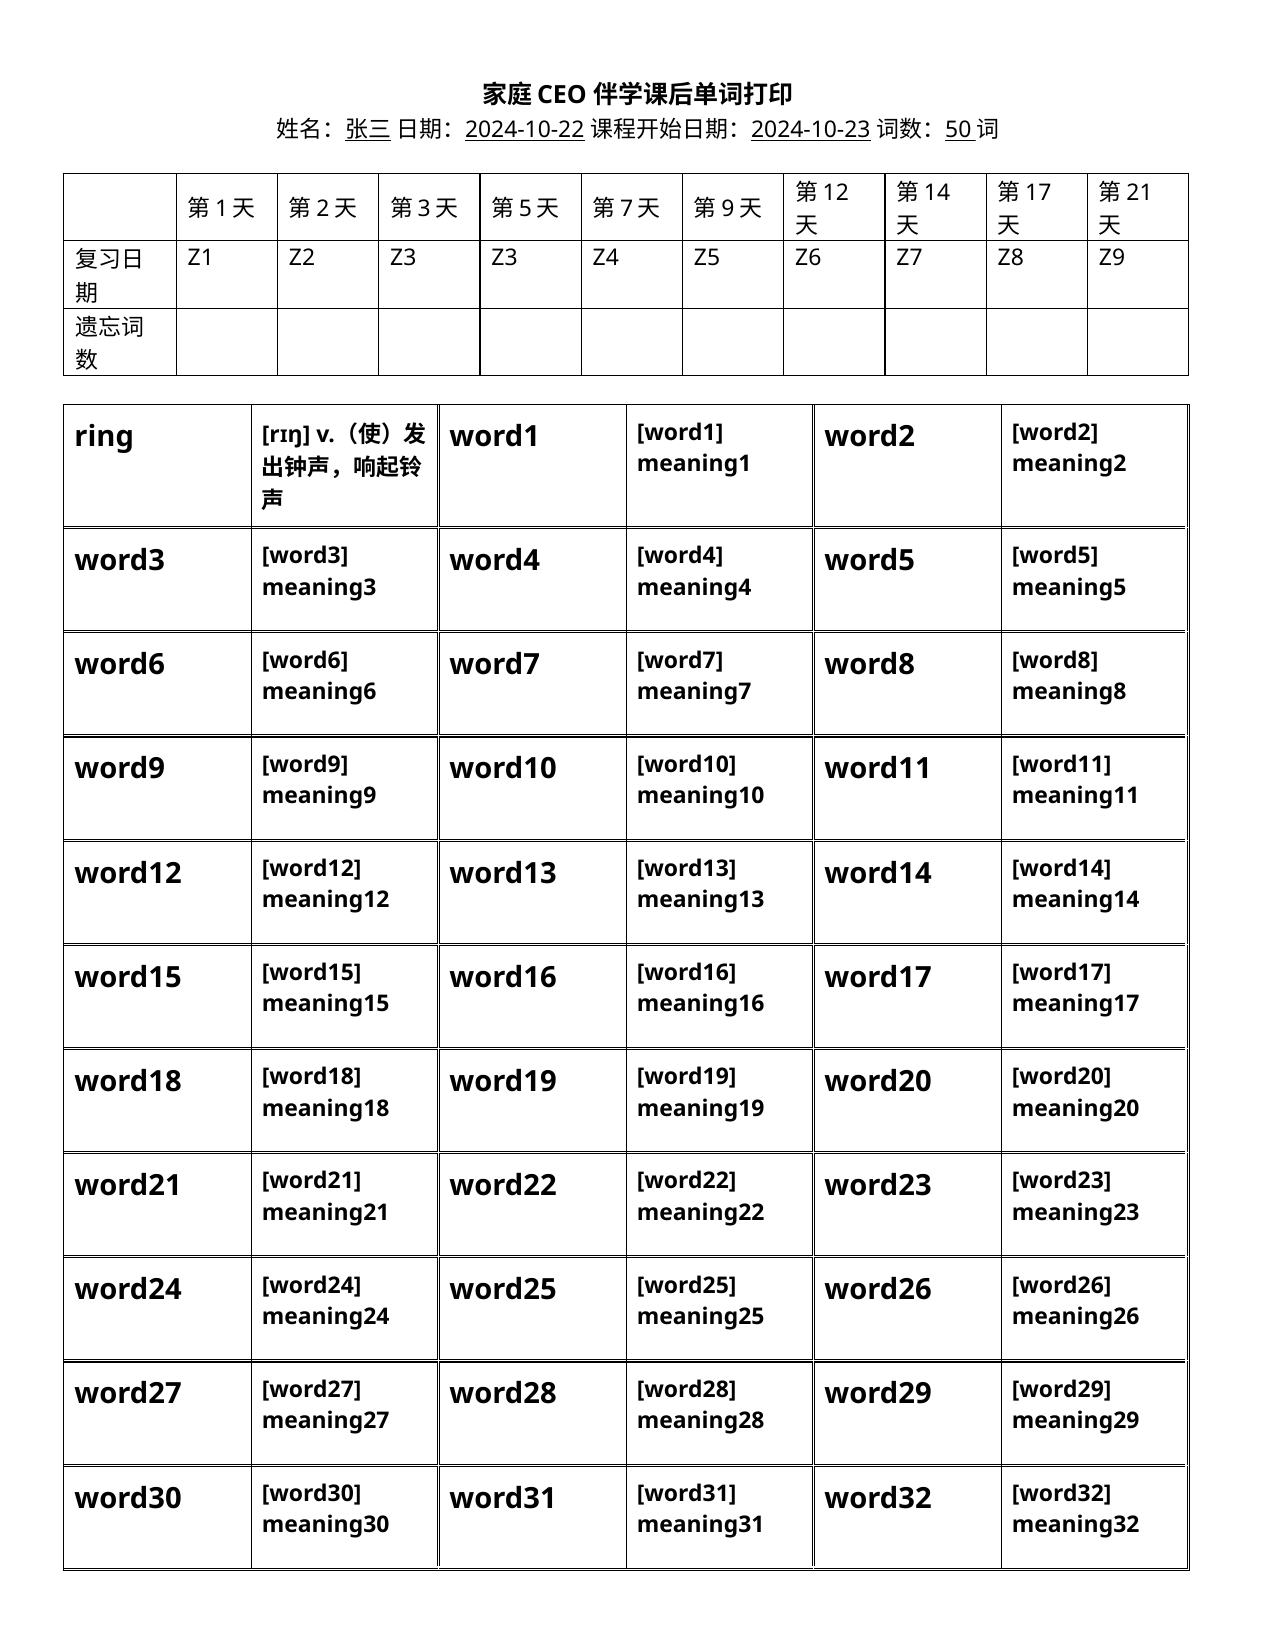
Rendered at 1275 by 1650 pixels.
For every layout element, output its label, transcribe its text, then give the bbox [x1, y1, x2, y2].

table_cell [word29] meaning29 [1002, 1349, 1189, 1453]
table_header ring [64, 401, 251, 516]
table_cell [word8] meaning8 [1002, 620, 1189, 724]
table_cell word9 [64, 727, 251, 828]
table_cell [word6] meaning6 [252, 623, 437, 724]
table_cell [word23] meaning23 [1002, 1141, 1187, 1245]
table_cell word14 [815, 831, 1001, 932]
table_cell word15 [64, 936, 251, 1037]
table_header [rɪŋ] v.（使）发出钟声，响起铃声 [252, 401, 437, 516]
table_header 第12天 [784, 175, 884, 238]
table_cell word26 [815, 1248, 1001, 1349]
table_cell Z7 [886, 239, 986, 301]
table_cell [word5] meaning5 [1002, 516, 1187, 620]
table_cell word11 [815, 727, 1001, 828]
table_header 第9天 [683, 175, 783, 238]
table_cell [481, 303, 581, 365]
table_cell word7 [440, 623, 626, 724]
table_cell [word21] meaning21 [252, 1144, 437, 1245]
table_cell [784, 303, 884, 365]
table_cell [word31] meaning31 [627, 1453, 814, 1557]
table_cell [word30] meaning30 [252, 1453, 439, 1557]
table_cell Z8 [987, 239, 1087, 301]
table_cell [379, 303, 479, 365]
table_cell [582, 303, 682, 365]
table_header 第14天 [886, 175, 986, 238]
table_cell Z6 [784, 239, 884, 301]
table_cell word8 [815, 623, 1001, 724]
table_cell 复习日期 [64, 239, 176, 301]
table_cell word31 [439, 1456, 626, 1557]
table_header word1 [440, 401, 626, 516]
table_cell word21 [64, 1144, 251, 1245]
table_cell [word4] meaning4 [627, 519, 812, 620]
text 家庭CEO 伴学课后单词打印 [75, 75, 1200, 109]
table_cell Z2 [278, 239, 378, 301]
table_cell Z4 [582, 239, 682, 301]
table_cell Z5 [683, 239, 783, 301]
table_cell [177, 303, 277, 365]
table_cell word19 [440, 1040, 626, 1141]
table_cell Z3 [379, 239, 479, 301]
table_cell [word17] meaning17 [1002, 933, 1187, 1037]
table_cell [word3] meaning3 [252, 519, 437, 620]
table_cell word28 [440, 1352, 626, 1453]
table_cell [word26] meaning26 [1002, 1245, 1189, 1349]
table_header 第5天 [481, 175, 581, 238]
table_cell word25 [440, 1248, 626, 1349]
table_cell [word16] meaning16 [627, 936, 812, 1037]
table_header 第17天 [987, 175, 1087, 238]
table_cell [word12] meaning12 [252, 831, 437, 932]
table_cell word32 [814, 1456, 1001, 1557]
table_cell word3 [64, 519, 251, 620]
table_cell Z3 [481, 239, 581, 301]
table_cell [word9] meaning9 [252, 727, 437, 828]
table_cell [word25] meaning25 [627, 1248, 812, 1349]
table_cell [word7] meaning7 [627, 623, 812, 724]
table_cell [word32] meaning32 [1002, 1453, 1189, 1557]
table_header [64, 175, 176, 238]
table_header [word2] meaning2 [1002, 401, 1187, 516]
table_cell word5 [815, 519, 1001, 620]
table_cell [word14] meaning14 [1002, 828, 1189, 932]
table_cell [1088, 303, 1188, 365]
table_cell [word11] meaning11 [1002, 724, 1189, 828]
table_cell word13 [440, 831, 626, 932]
table_cell word12 [64, 831, 251, 932]
table_cell word18 [64, 1040, 251, 1141]
table_cell word10 [440, 727, 626, 828]
table_cell [278, 303, 378, 365]
table_cell [word13] meaning13 [627, 831, 812, 932]
table_header word2 [815, 401, 1001, 516]
table_cell 遗忘词数 [64, 303, 176, 365]
text 姓名：张三 日期：2024-10-22 课程开始日期：2024-10-23 词数：50词 [75, 109, 1200, 140]
table_cell word30 [64, 1456, 251, 1557]
table_cell word22 [440, 1144, 626, 1245]
table_cell [886, 303, 986, 365]
table_cell [987, 303, 1087, 365]
table_cell [word20] meaning20 [1002, 1037, 1187, 1141]
table_cell word23 [815, 1144, 1001, 1245]
table_cell [word19] meaning19 [627, 1040, 812, 1141]
table_header [word1] meaning1 [627, 401, 812, 516]
table_cell [word28] meaning28 [627, 1352, 812, 1453]
table_cell Z9 [1088, 239, 1188, 301]
table_cell word17 [815, 936, 1001, 1037]
table_cell [word24] meaning24 [252, 1248, 437, 1349]
table_cell [word27] meaning27 [252, 1352, 437, 1453]
table_cell [683, 303, 783, 365]
table_cell word4 [440, 519, 626, 620]
table_header 第3天 [379, 175, 479, 238]
table_cell [word15] meaning15 [252, 936, 437, 1037]
table_cell Z1 [177, 239, 277, 301]
table_cell word29 [815, 1352, 1001, 1453]
table_cell word20 [815, 1040, 1001, 1141]
table_cell word16 [440, 936, 626, 1037]
table_cell [word10] meaning10 [627, 727, 812, 828]
table_cell word6 [64, 623, 251, 724]
table_cell word27 [64, 1352, 251, 1453]
table_header 第2天 [278, 175, 378, 238]
table_header 第7天 [582, 175, 682, 238]
table_cell [word18] meaning18 [252, 1040, 437, 1141]
table_header 第1天 [177, 175, 277, 238]
table_header 第21天 [1088, 175, 1188, 238]
table_cell [word22] meaning22 [627, 1144, 812, 1245]
table_cell word24 [64, 1248, 251, 1349]
